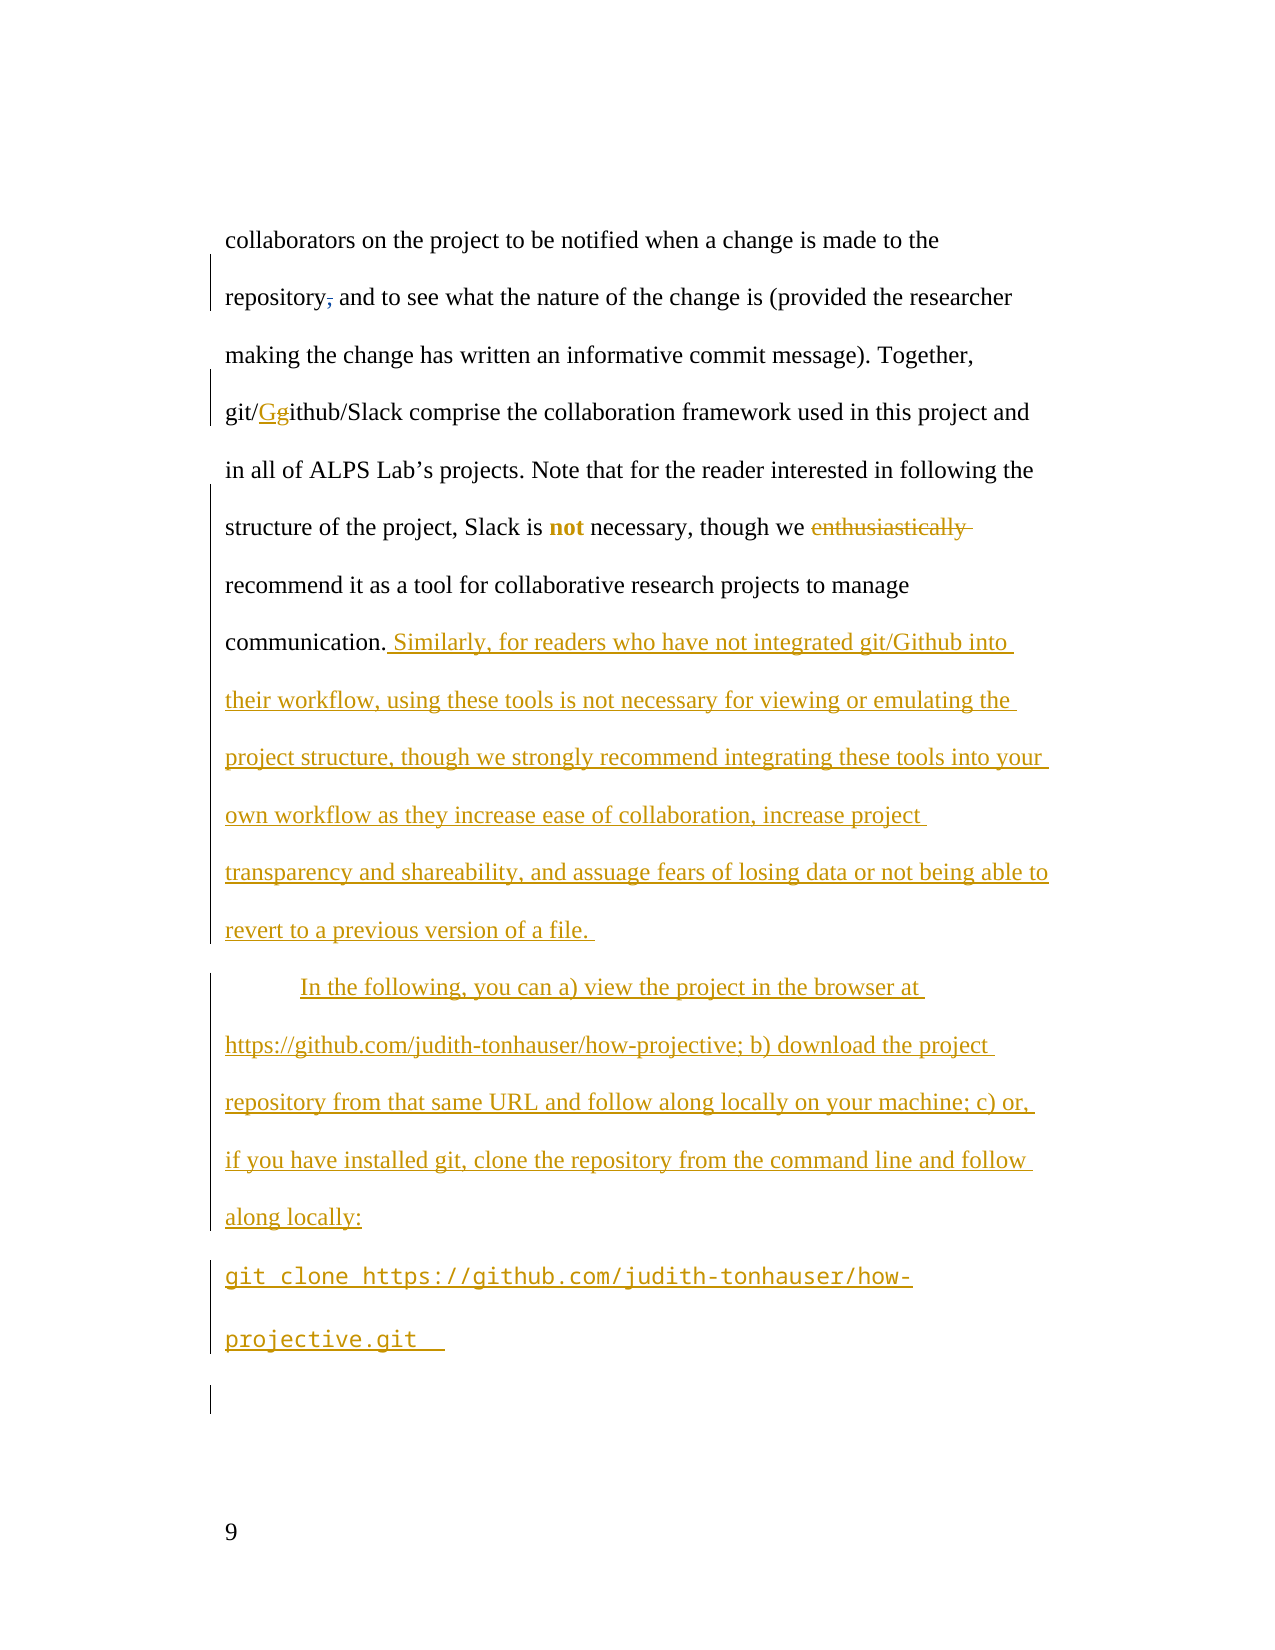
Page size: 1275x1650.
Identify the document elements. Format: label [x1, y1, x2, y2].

text [225, 225, 1050, 944]
